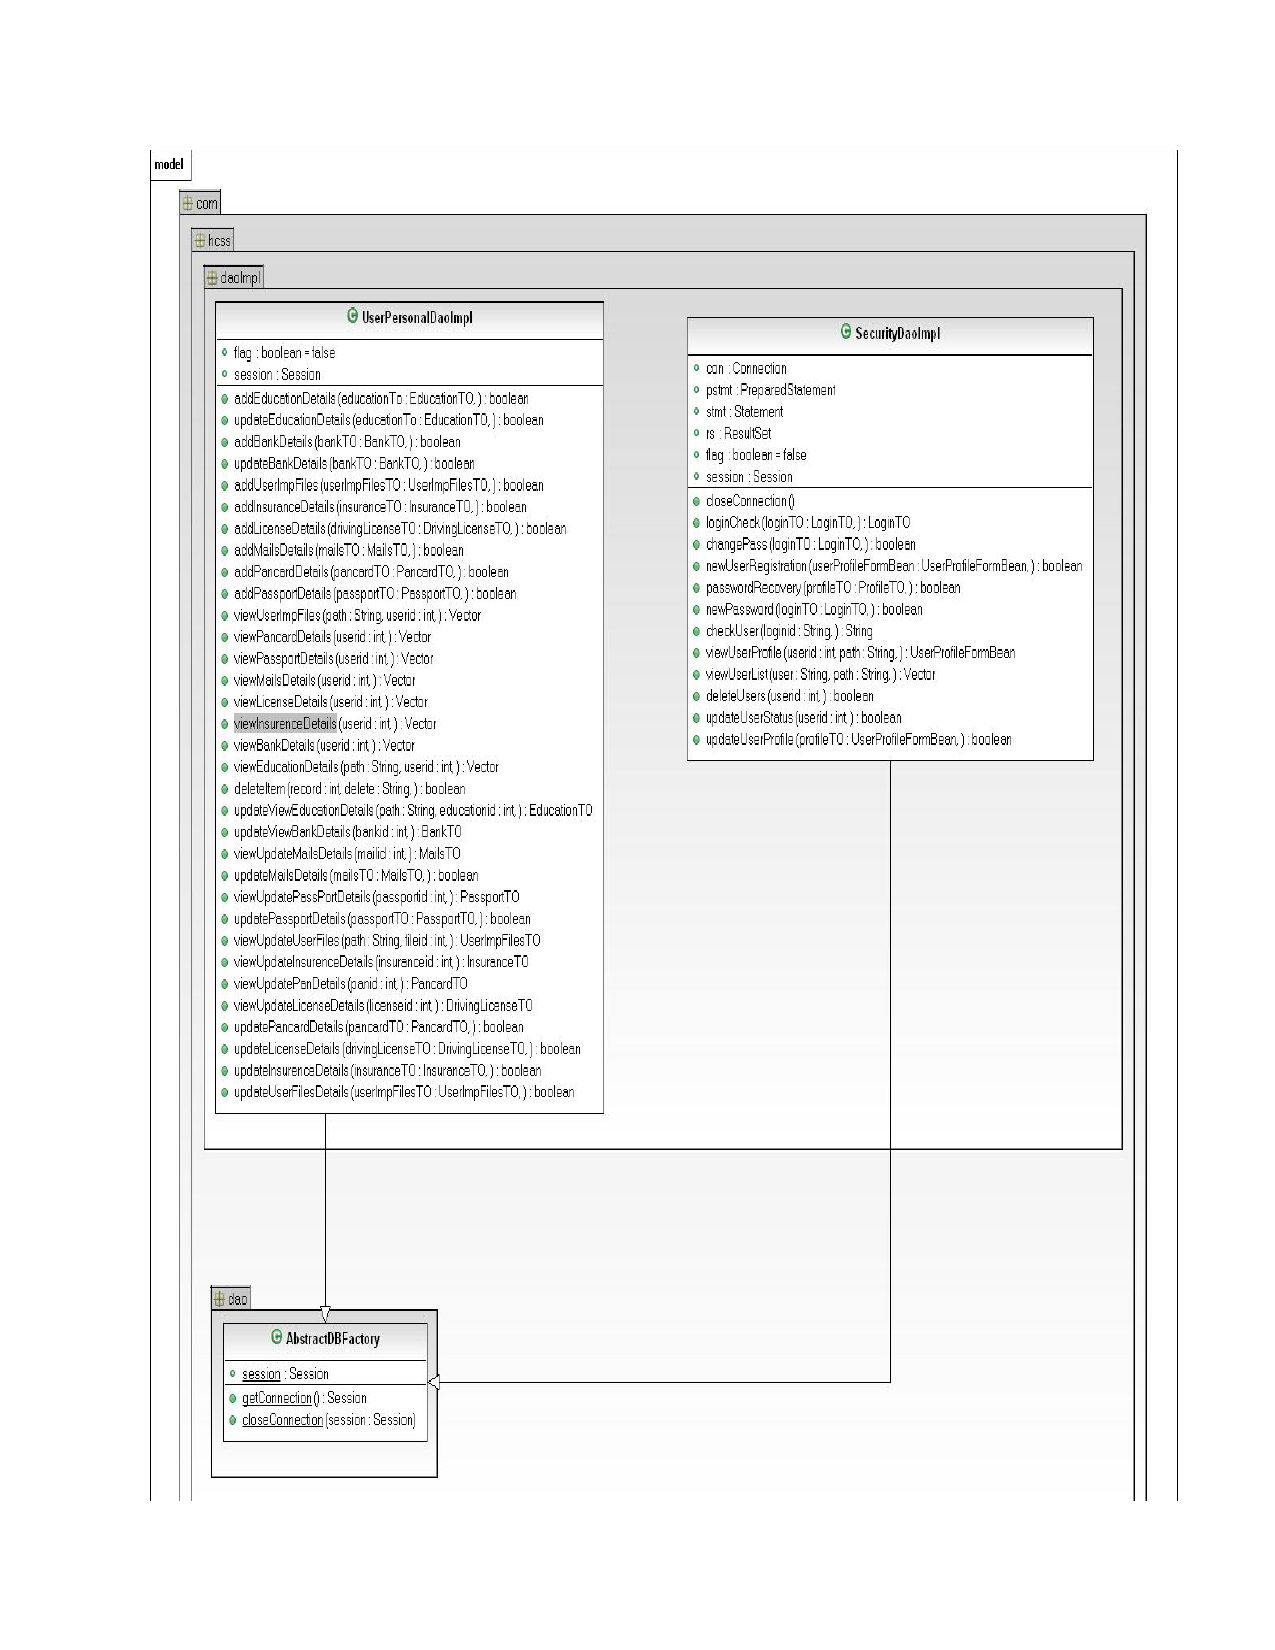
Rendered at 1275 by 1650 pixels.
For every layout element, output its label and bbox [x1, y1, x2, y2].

picture [150, 150, 1275, 1501]
